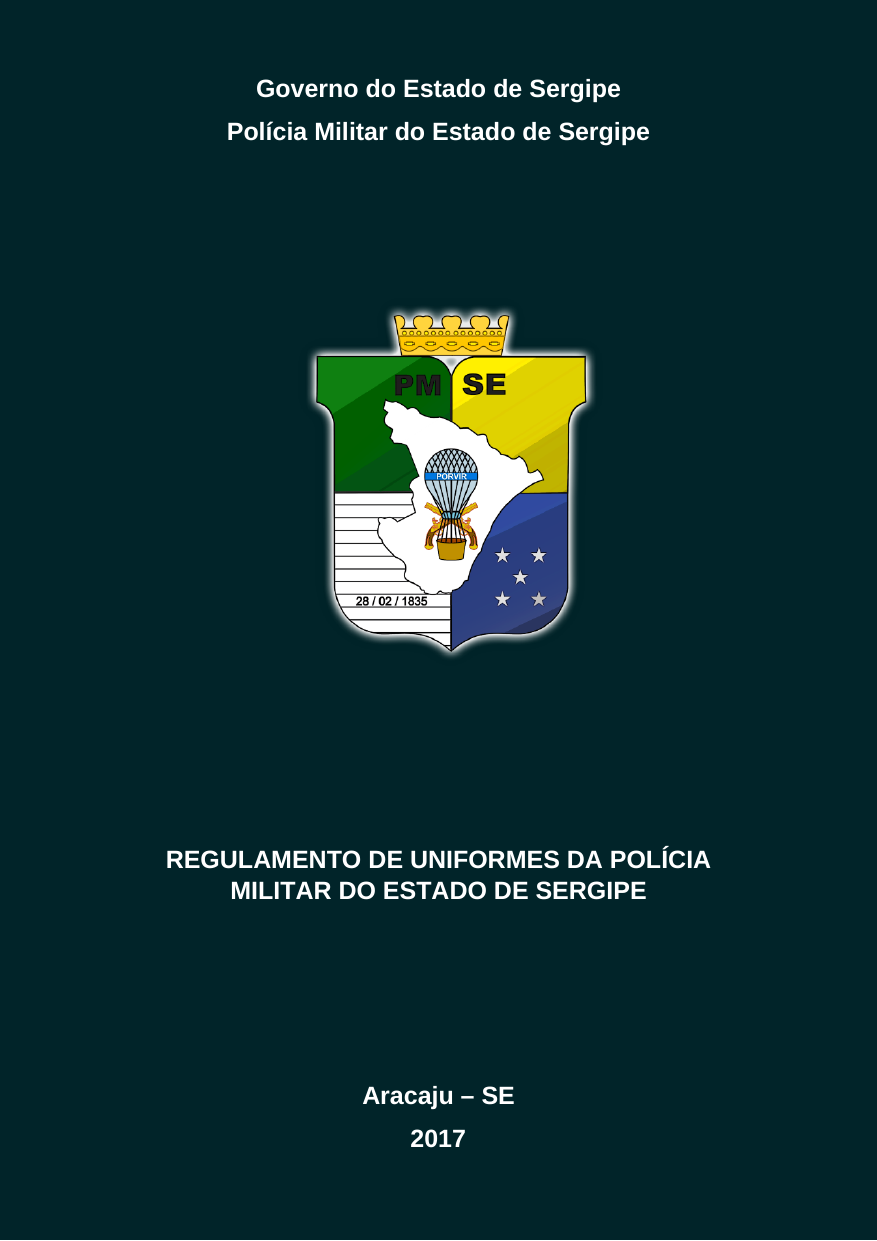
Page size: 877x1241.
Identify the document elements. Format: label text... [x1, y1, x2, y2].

picture [267, 300, 635, 668]
text REGULAMENTO DE UNIFORMES DA POLÍCIA MILITAR DO ESTADO DE SERGIPE [150, 845, 727, 905]
